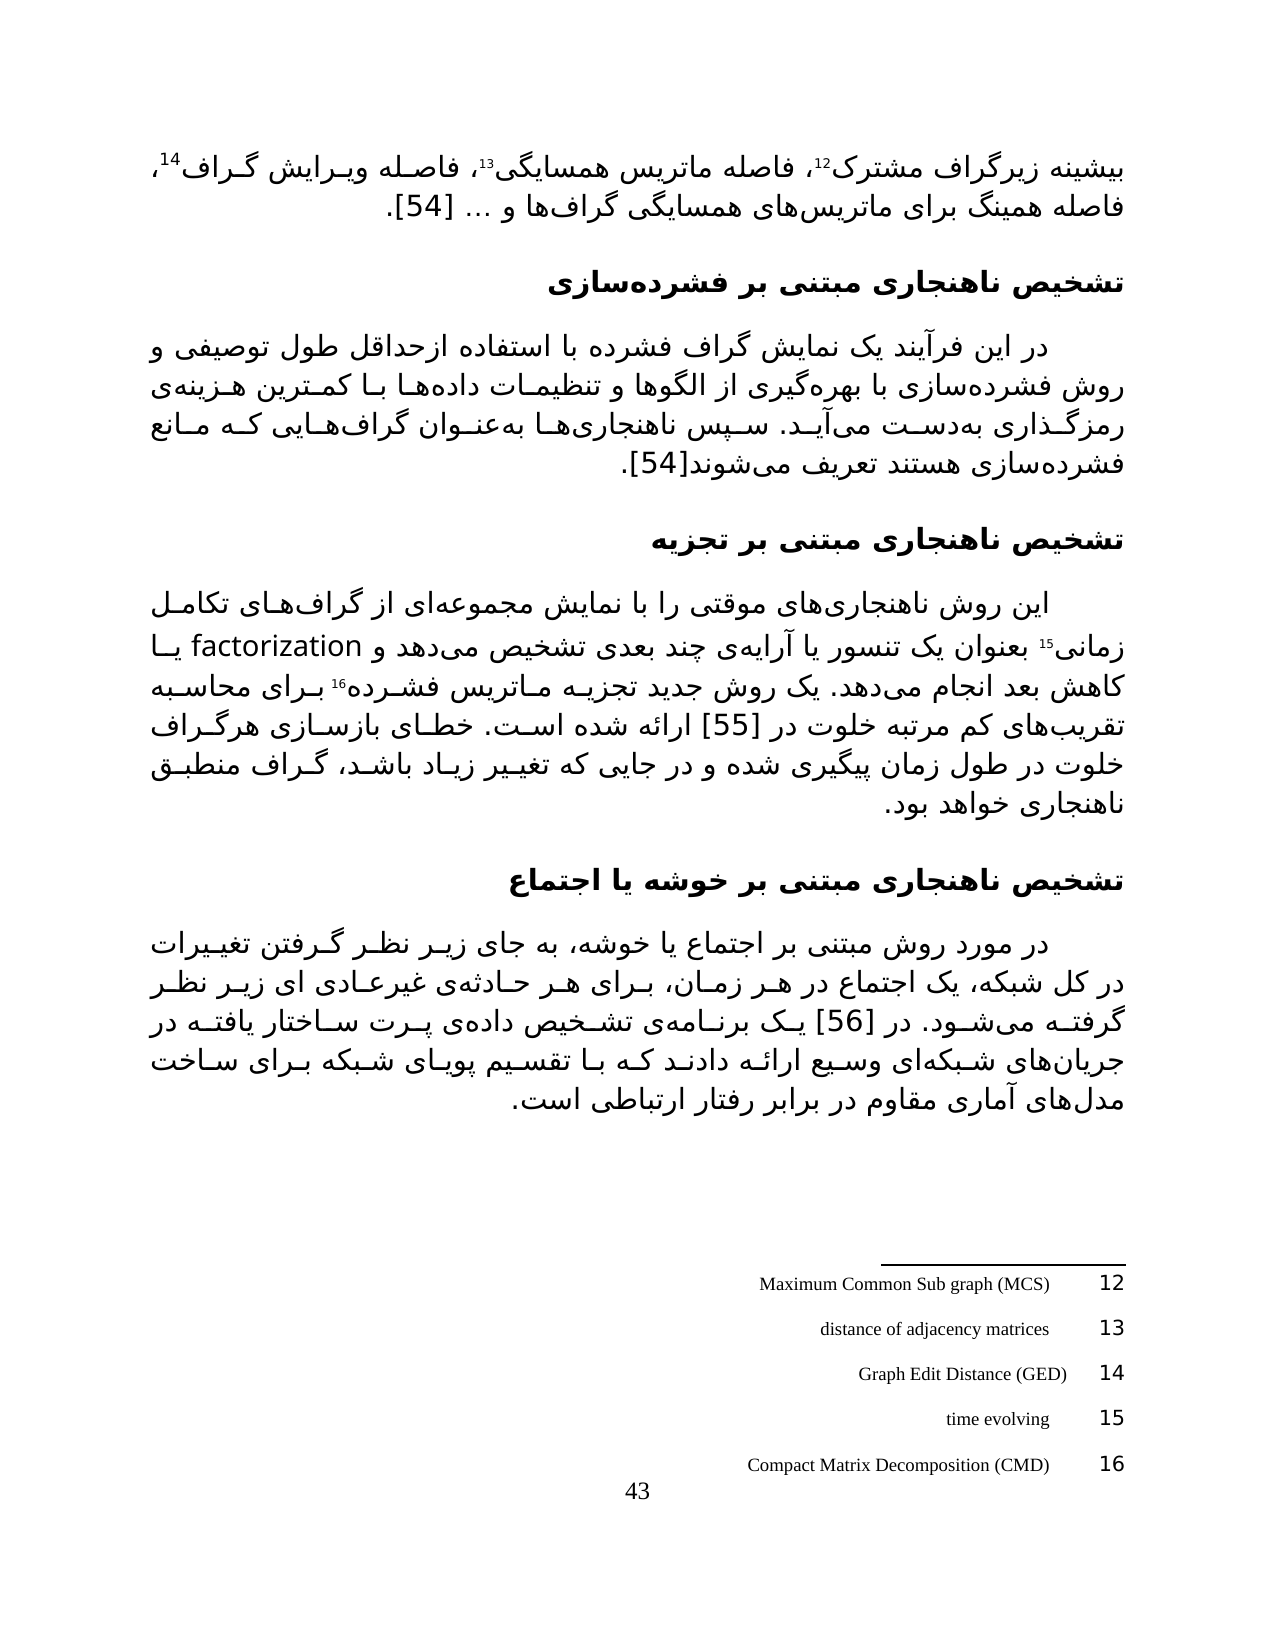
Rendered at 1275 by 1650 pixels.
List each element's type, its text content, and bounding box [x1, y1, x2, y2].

subtitle تشخیص ناهنجاری مبتنی بر تجزیه [150, 523, 1125, 557]
text در مورد روش مبتنی بر اجتماع یا خوشه، به جای زیر نظر گرفتن تغییرات در کل شبکه، یک اجتماع در هر زمان، برای هر حادثه‌ی غیرعادی ای زیر نظر گرفته می‌شود. در [56] یک برنامه‌ی تشخیص داده‌ی پرت ساختار یافته در جریان‌های شبکه‌ای وسیع ارائه دادند که با تقسیم پویای شبکه برای ساخت مدل‌های آماری مقاوم در برابر رفتار ارتباطی است. [150, 926, 1125, 1116]
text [150, 150, 1125, 223]
text این روش ناهنجاری‌های موقتی را با نمایش مجموعه‌ای از گراف‌های تکامل زمانی بعنوان یک تنسور یا آرایه‌ی چند بعدی تشخیص می‌دهد و factorization یا کاهش بعد انجام می‌دهد. یک روش جدید تجزیه ماتریس فشرده برای محاسبه تقریب‌های کم مرتبه خلوت در [55] ارائه شده است. خطای بازسازی هرگراف خلوت در طول زمان پیگیری شده و در جایی که تغییر زیاد باشد، گراف منطبق ناهنجاری خواهد بود. [150, 586, 1125, 821]
subtitle تشخیص ناهنجاری مبتنی بر فشرده‌سازی [150, 266, 1125, 300]
text در این فرآیند یک نمایش گراف فشرده با استفاده ازحداقل طول توصیفی و روش فشرده‌سازی با بهره‌گیری از الگوها و تنظیمات داده‌ها با کمترین هزینه‌ی رمزگذاری به‌دست می‌آید. سپس ناهنجاری‌ها به‌عنوان گراف‌هایی که مانع فشرده‌سازی هستند تعریف می‌شوند[54]. [150, 329, 1125, 480]
subtitle تشخیص ناهنجاری مبتنی بر خوشه یا اجتماع [150, 863, 1125, 897]
